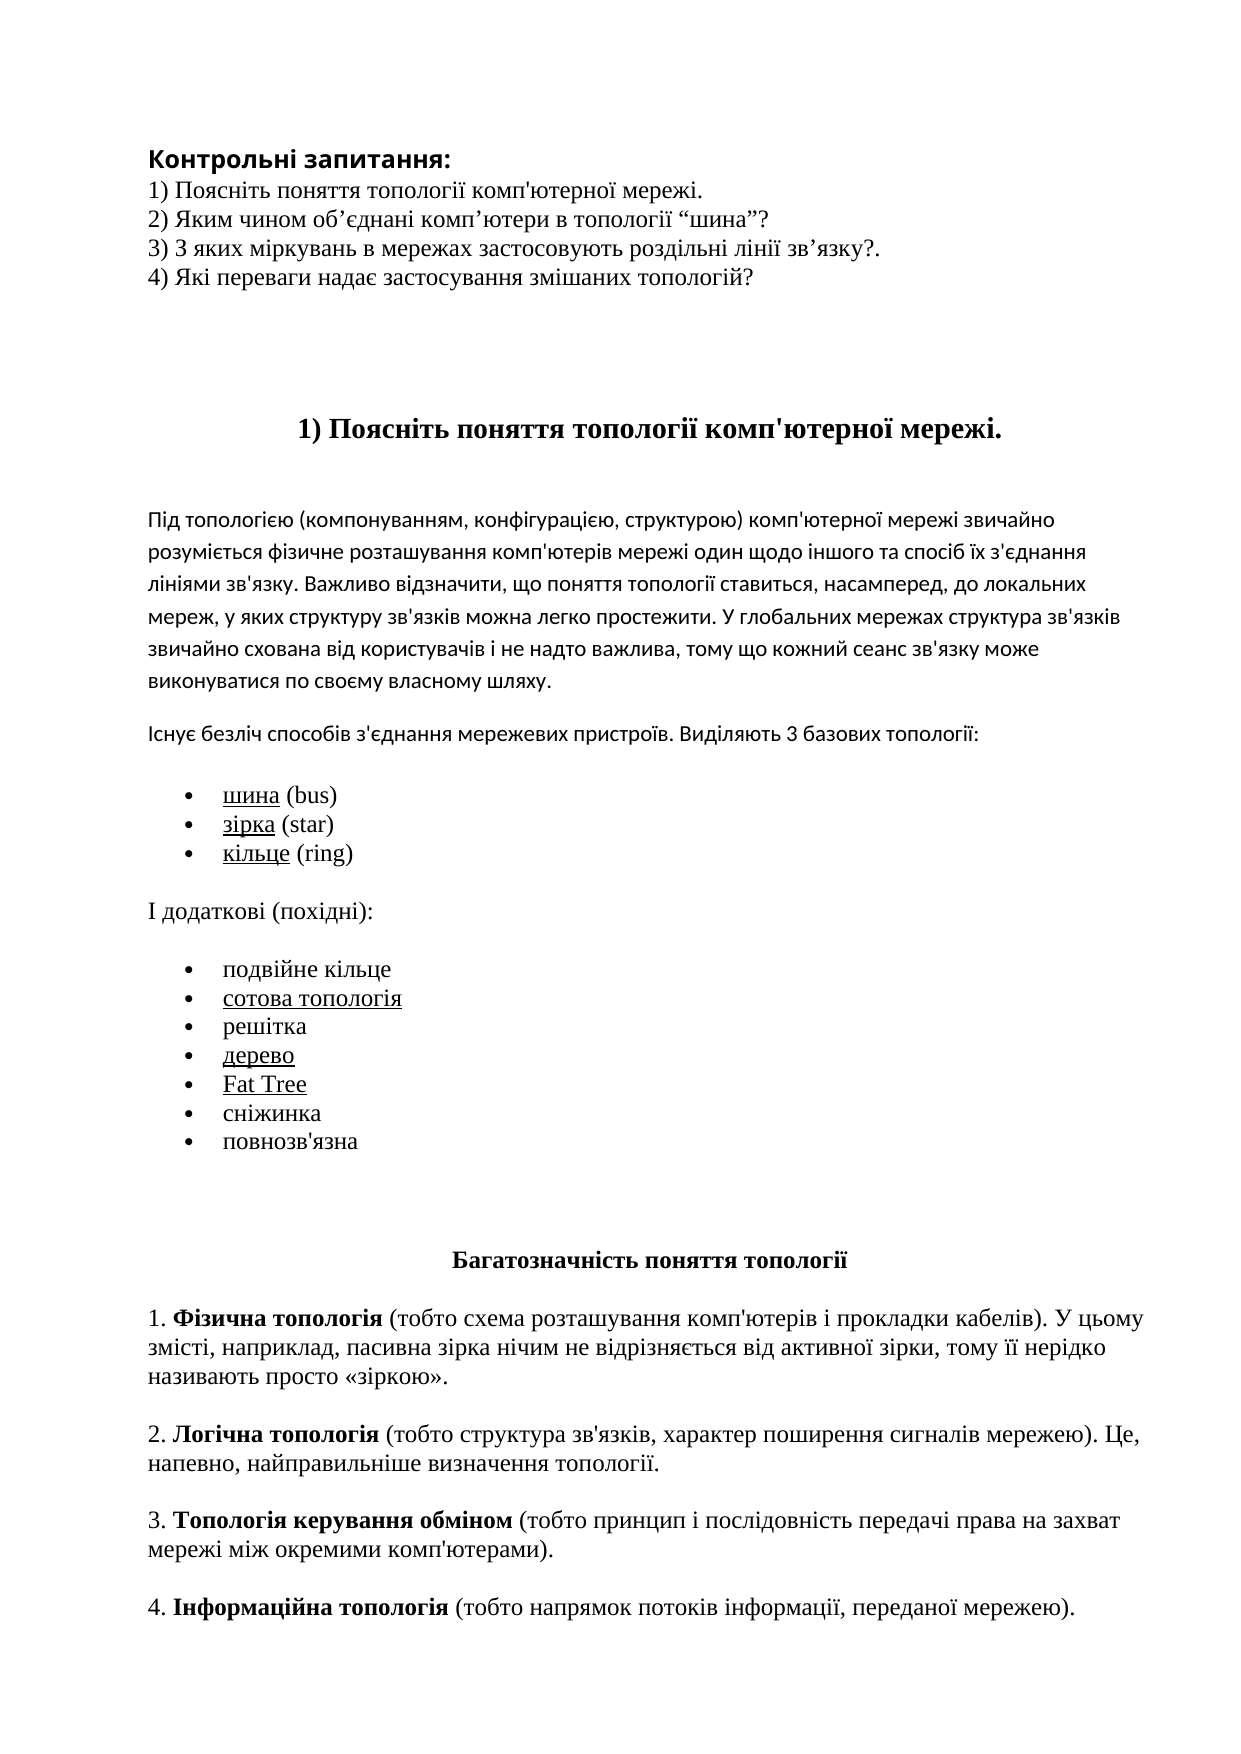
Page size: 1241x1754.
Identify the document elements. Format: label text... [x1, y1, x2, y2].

text 4) Які переваги надає застосування змішаних топологій? [148, 262, 1152, 291]
text Багатозначність поняття топології [148, 1246, 1152, 1274]
list шина (bus) [185, 781, 1152, 809]
text 3. Топологія керування обміном (тобто принцип і послідовність передачі права на захват мережі між окремими комп'ютерами). [148, 1506, 1152, 1563]
text 2. Логічна топологія (тобто структура зв'язків, характер поширення сигналів мережею). Це, напевно, найправильніше визначення топології. [148, 1419, 1152, 1476]
text Існує безліч способів з'єднання мережевих пристроїв. Виділяють 3 базових топології: [148, 719, 1152, 747]
text 4. Інформаційна топологія (тобто напрямок потоків інформації, переданої мережею). [148, 1592, 1152, 1621]
list сніжинка [185, 1098, 1152, 1126]
list кільце (ring) [185, 838, 1152, 867]
text 2) Яким чином об’єднані комп’ютери в топології “шина”? [148, 204, 1152, 233]
text 1) Поясніть поняття топології комп'ютерної мережі. [148, 410, 1152, 444]
list повнозв'язна [185, 1126, 1152, 1155]
text Під топологією (компонуванням, конфігурацією, структурою) комп'ютерної мережі звичайно розуміється фізичне розташування комп'ютерів мережі один щодо іншого та спосіб їх з'єднання лініями зв'язку. Важливо відзначити, що поняття топології ставиться, насамперед, до локальних мереж, у яких структуру зв'язків можна легко простежити. У глобальних мережах структура зв'язків звичайно схована від користувачів і не надто важлива, тому що кожний сеанс зв'язку може виконуватися по своєму власному шляху. [148, 505, 1152, 694]
list сотова топологія [185, 983, 1152, 1011]
list дерево [185, 1040, 1152, 1069]
text Контрольні запитання: [148, 142, 1152, 176]
list зірка (star) [185, 809, 1152, 838]
list подвійне кільце [185, 954, 1152, 983]
list Fat Tree [185, 1069, 1152, 1098]
text 1) Поясніть поняття топології комп'ютерної мережі. [148, 176, 1152, 204]
text І додаткові (похідні): [148, 896, 1152, 925]
text 3) З яких міркувань в мережах застосовують роздільні лінії зв’язку?. [148, 233, 1152, 262]
text 1. Фізична топологія (тобто схема розташування комп'ютерів і прокладки кабелів). У цьому змісті, наприклад, пасивна зірка нічим не відрізняється від активної зірки, тому її нерідко називають просто «зіркою». [148, 1303, 1152, 1390]
list решітка [185, 1011, 1152, 1040]
